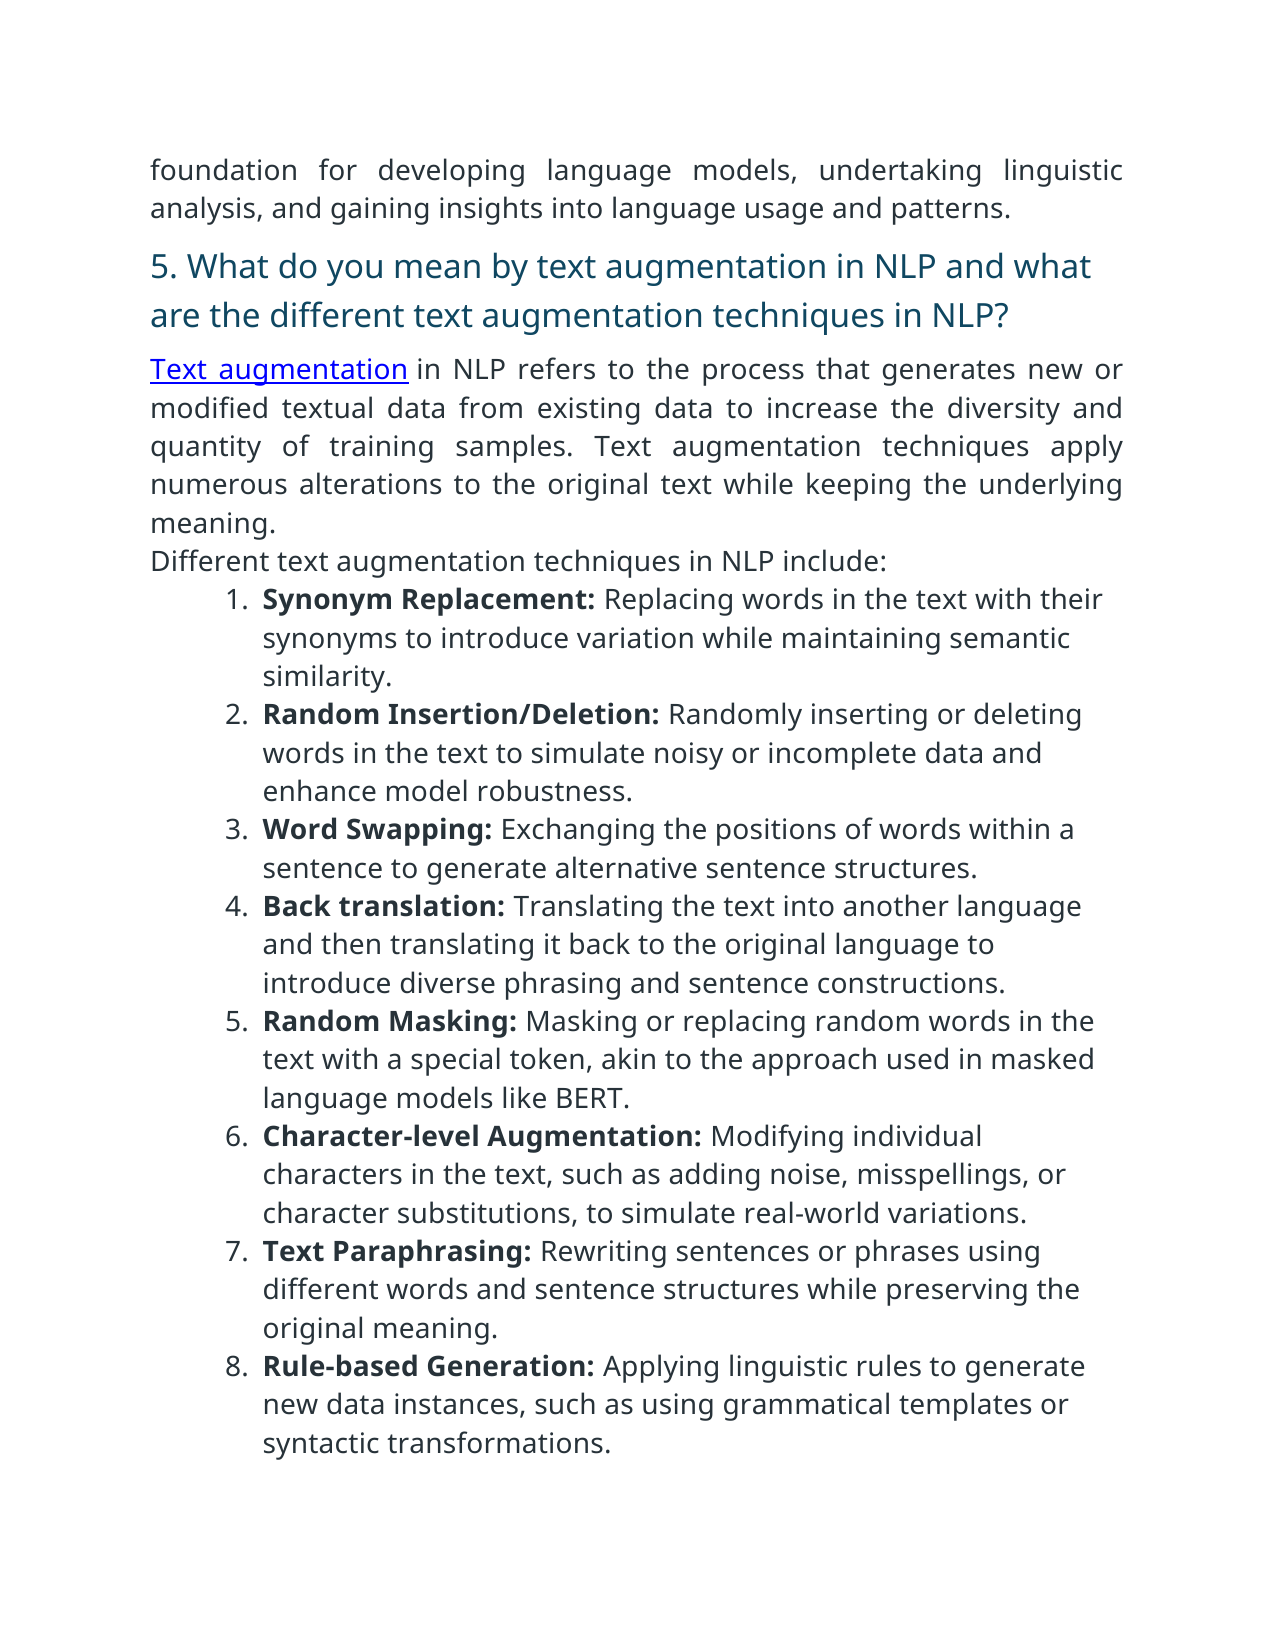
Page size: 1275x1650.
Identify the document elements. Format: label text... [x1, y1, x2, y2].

list Character-level Augmentation: Modifying individual characters in the text, such as adding noise, misspellings, or character substitutions, to simulate real-world variations. [225, 1116, 1125, 1231]
list Rule-based Generation: Applying linguistic rules to generate new data instances, such as using grammatical templates or syntactic transformations. [225, 1346, 1125, 1461]
list Random Insertion/Deletion: Randomly inserting or deleting words in the text to simulate noisy or incomplete data and enhance model robustness. [225, 694, 1125, 809]
list Word Swapping: Exchanging the positions of words within a sentence to generate alternative sentence structures. [225, 809, 1125, 886]
text Text augmentation in NLP refers to the process that generates new or modified textual data from existing data to increase the diversity and quantity of training samples. Text augmentation techniques apply numerous alterations to the original text while keeping the underlying meaning. [150, 349, 1125, 541]
list Back translation: Translating the text into another language and then translating it back to the original language to introduce diverse phrasing and sentence constructions. [225, 886, 1125, 1001]
list Random Masking: Masking or replacing random words in the text with a special token, akin to the approach used in masked language models like BERT. [225, 1001, 1125, 1116]
list Synonym Replacement: Replacing words in the text with their synonyms to introduce variation while maintaining semantic similarity. [225, 579, 1125, 694]
list Text Paraphrasing: Rewriting sentences or phrases using different words and sentence structures while preserving the original meaning. [225, 1231, 1125, 1346]
text Different text augmentation techniques in NLP include: [150, 541, 1125, 579]
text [150, 150, 1125, 227]
subtitle 5. What do you mean by text augmentation in NLP and what are the different text augmentation techniques in NLP? [150, 243, 1125, 338]
